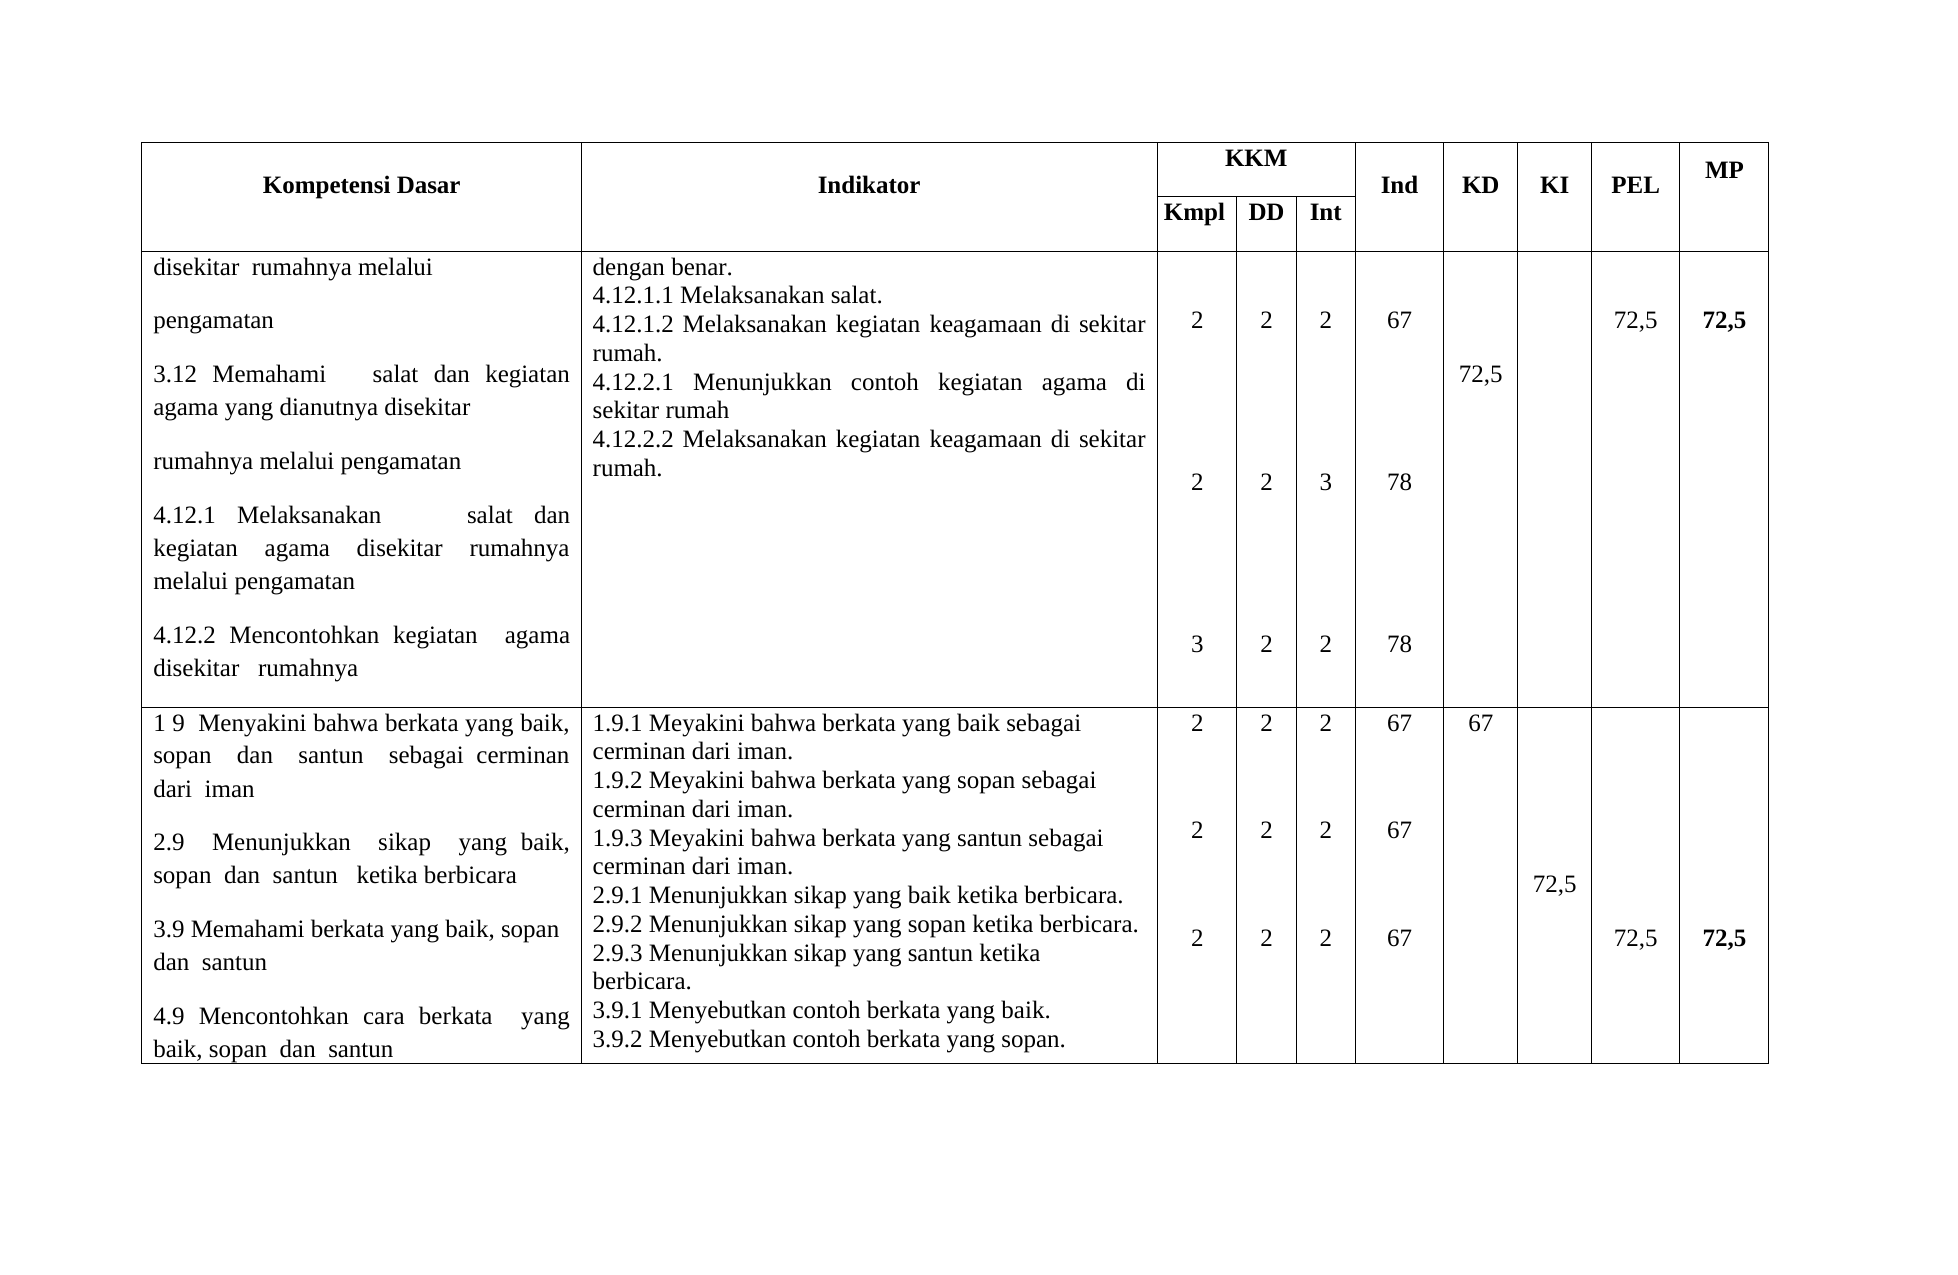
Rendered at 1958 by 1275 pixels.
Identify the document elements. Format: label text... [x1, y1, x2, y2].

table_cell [142, 708, 581, 1063]
table_cell 67 67 67 78 78 [1356, 252, 1443, 707]
table_cell 2 2 2 2 3 [1158, 252, 1236, 707]
table_cell 72,5 [1680, 708, 1768, 1063]
table_cell 2 2 2 2 [1158, 708, 1236, 1063]
table_cell [1518, 252, 1591, 707]
table_cell 2 2 2 3 [1297, 708, 1355, 1063]
table_cell DD [1237, 197, 1296, 251]
table_cell 72,5 [1592, 252, 1679, 707]
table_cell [582, 252, 1157, 707]
table_cell 72,5 [1444, 252, 1517, 707]
table_header Kompetensi Dasar [142, 143, 581, 251]
table_header KD [1444, 143, 1517, 251]
table_header PEL [1592, 143, 1679, 251]
table_header KI [1518, 143, 1591, 251]
table_cell Int [1297, 197, 1355, 251]
table_cell 67 78 [1444, 708, 1517, 1063]
table_cell Kmpl [1158, 197, 1236, 251]
table_header Indikator [582, 143, 1157, 251]
table_cell 72,5 [1680, 252, 1768, 707]
table_cell 2 2 2 2 2 [1237, 252, 1296, 707]
table_cell 67 67 67 78 [1356, 708, 1443, 1063]
table_header KKM [1158, 143, 1355, 196]
table_cell 72,5 [1592, 708, 1679, 1063]
table_header MP [1680, 143, 1768, 251]
table_cell 2 2 2 3 2 [1297, 252, 1355, 707]
table_cell 72,5 [1518, 708, 1591, 1063]
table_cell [582, 708, 1157, 1063]
table_cell 2 2 2 2 [1237, 708, 1296, 1063]
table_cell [142, 252, 581, 707]
table_header Ind [1356, 143, 1443, 251]
